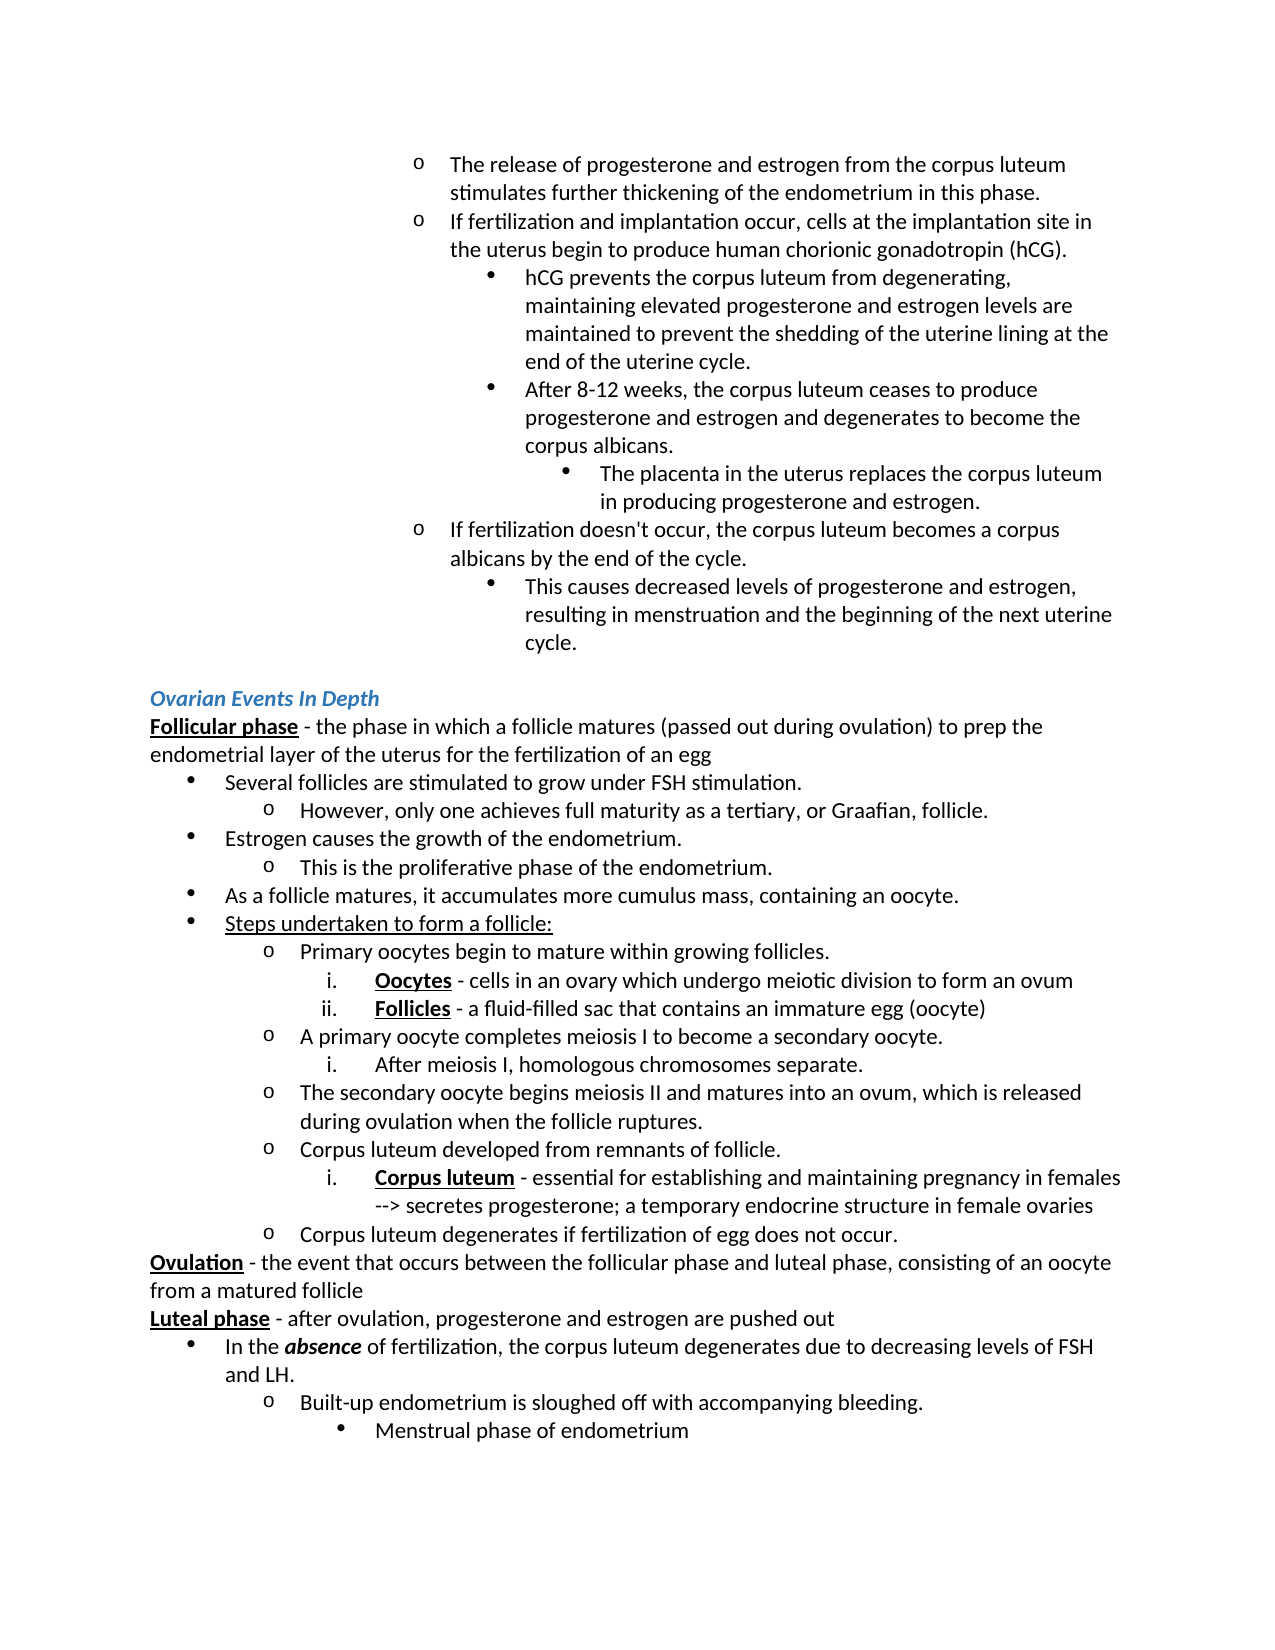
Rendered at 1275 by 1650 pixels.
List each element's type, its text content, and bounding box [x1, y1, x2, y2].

list Follicles - a fluid-filled sac that contains an immature egg (oocyte) [337, 994, 1125, 1022]
list The release of progesterone and estrogen from the corpus luteum stimulates further thickening of the endometrium in this phase. [412, 150, 1125, 207]
list A primary oocyte completes meiosis I to become a secondary oocyte. [262, 1022, 1125, 1050]
list The placenta in the uterus replaces the corpus luteum in producing progesterone and estrogen. [562, 459, 1125, 515]
text Follicular phase - the phase in which a follicle matures (passed out during ovulation) to prep the endometrial layer of the uterus for the fertilization of an egg [150, 712, 1125, 768]
list The secondary oocyte begins meiosis II and matures into an ovum, which is released during ovulation when the follicle ruptures. [262, 1078, 1125, 1135]
list However, only one achieves full maturity as a tertiary, or Graafian, follicle. [262, 796, 1125, 824]
list Menstrual phase of endometrium [337, 1417, 1125, 1445]
list hCG prevents the corpus luteum from degenerating, maintaining elevated progesterone and estrogen levels are maintained to prevent the shedding of the uterine lining at the end of the uterine cycle. [487, 263, 1125, 375]
list If fertilization and implantation occur, cells at the implantation site in the uterus begin to produce human chorionic gonadotropin (hCG). [412, 207, 1125, 263]
list If fertilization doesn't occur, the corpus luteum becomes a corpus albicans by the end of the cycle. [412, 515, 1125, 572]
list As a follicle matures, it accumulates more cumulus mass, containing an oocyte. [187, 881, 1125, 909]
list This is the proliferative phase of the endometrium. [262, 853, 1125, 881]
list This causes decreased levels of progesterone and estrogen, resulting in menstruation and the beginning of the next uterine cycle. [487, 572, 1125, 656]
list Estrogen causes the growth of the endometrium. [187, 824, 1125, 853]
list Built-up endometrium is sloughed off with accompanying bleeding. [262, 1388, 1125, 1417]
list Several follicles are stimulated to grow under FSH stimulation. [187, 768, 1125, 796]
list After meiosis I, homologous chromosomes separate. [337, 1050, 1125, 1078]
text Luteal phase - after ovulation, progesterone and estrogen are pushed out [150, 1304, 1125, 1332]
list Primary oocytes begin to mature within growing follicles. [262, 937, 1125, 966]
list Corpus luteum - essential for establishing and maintaining pregnancy in females --> secretes progesterone; a temporary endocrine structure in female ovaries [337, 1163, 1125, 1219]
list Corpus luteum developed from remnants of follicle. [262, 1135, 1125, 1163]
list Corpus luteum degenerates if fertilization of egg does not occur. [262, 1219, 1125, 1248]
text Ovulation - the event that occurs between the follicular phase and luteal phase, consisting of an oocyte from a matured follicle [150, 1248, 1125, 1304]
list Oocytes - cells in an ovary which undergo meiotic division to form an ovum [337, 966, 1125, 994]
subtitle Ovarian Events In Depth [150, 684, 1125, 712]
list Steps undertaken to form a follicle: [187, 909, 1125, 937]
list In the absence of fertilization, the corpus luteum degenerates due to decreasing levels of FSH and LH. [187, 1332, 1125, 1388]
list After 8-12 weeks, the corpus luteum ceases to produce progesterone and estrogen and degenerates to become the corpus albicans. [487, 375, 1125, 459]
